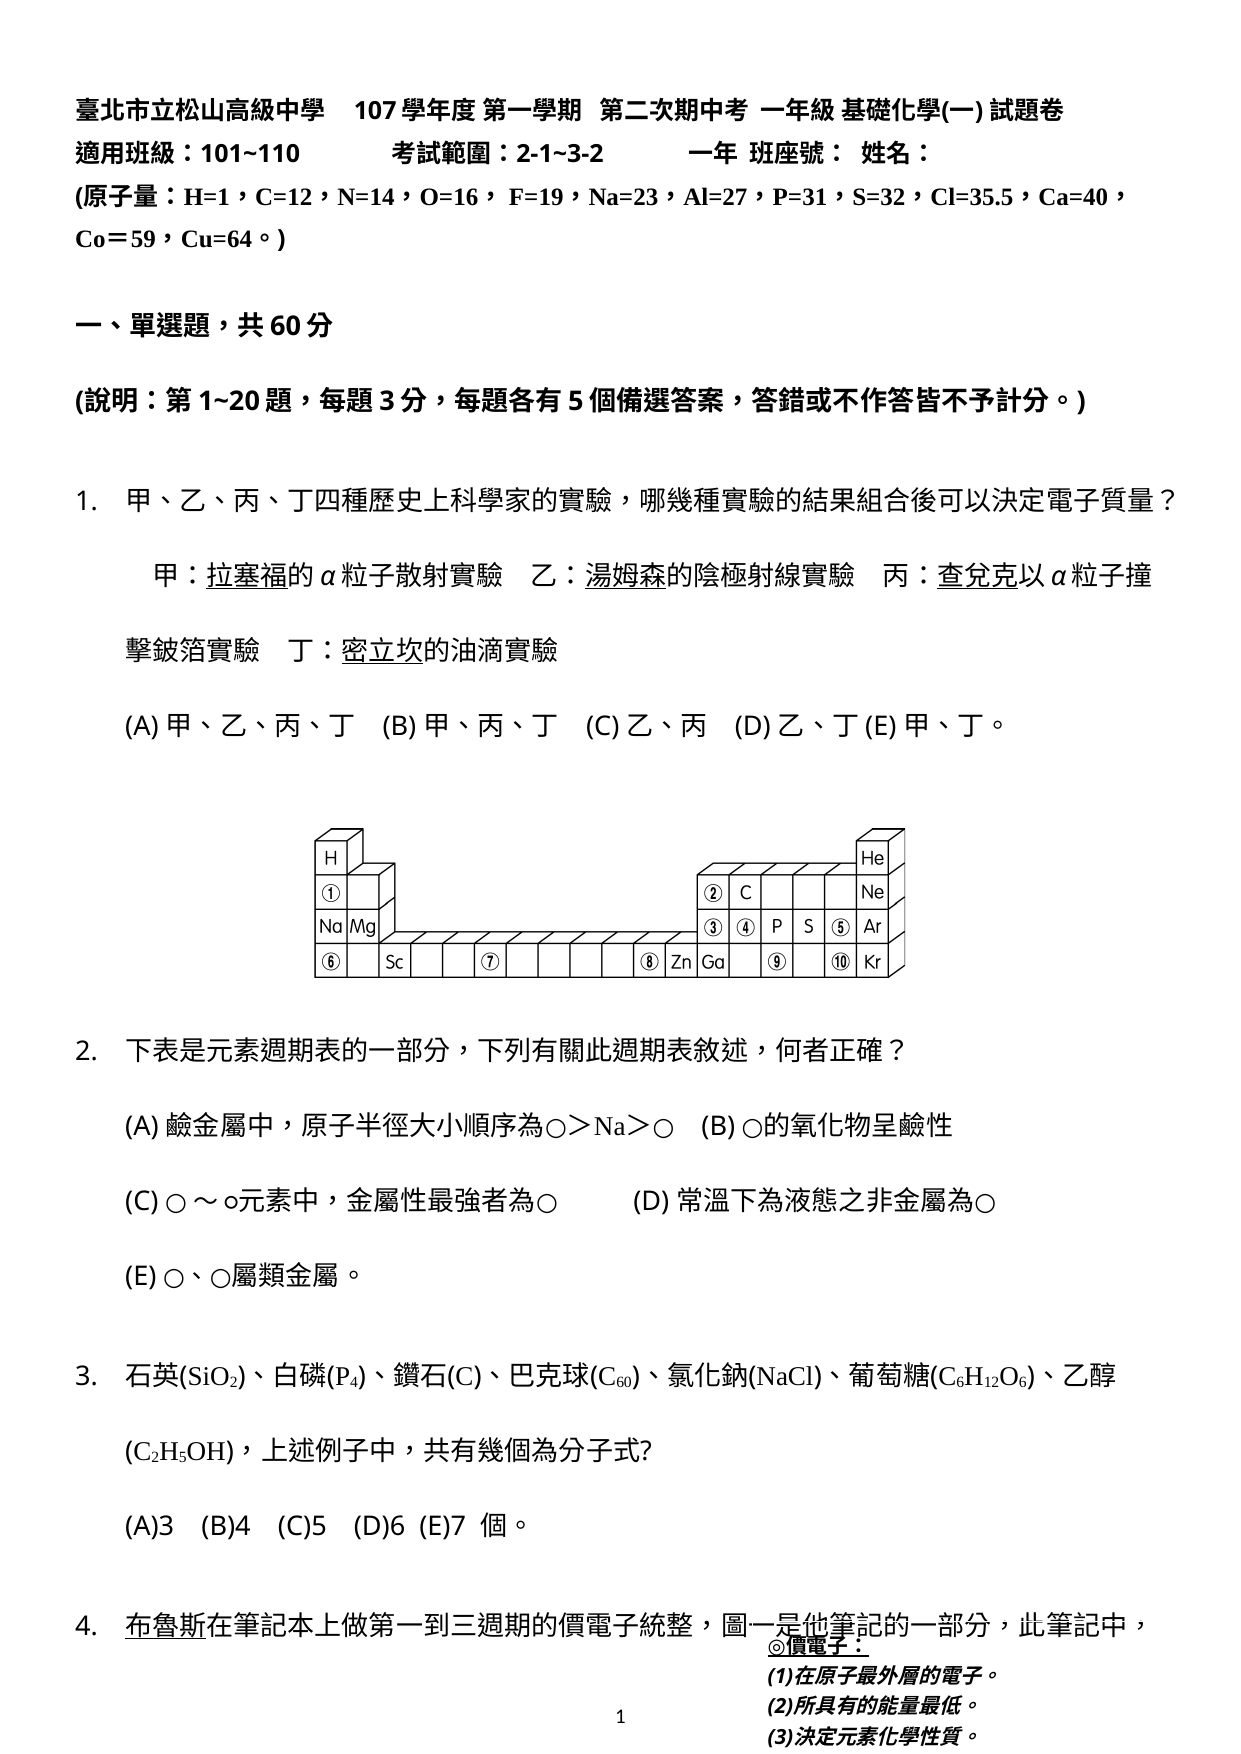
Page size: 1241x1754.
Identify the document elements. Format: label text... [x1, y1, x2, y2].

text 一、單選題，共60分 [75, 286, 1165, 361]
list 石英(SiO2)、白磷(P4)、鑽石(C)、巴克球(C60)、氯化鈉(NaCl)、葡萄糖(C6H12O6)、乙醇(C2H5OH)，上述例子中，共有幾個為分子式? [75, 1336, 1165, 1486]
text (原子量：H=1，C=12，N=14，O=16， F=19，Na=23，Al=27，P=31，S=32，Cl=35.5，Ca=40， [75, 175, 1165, 213]
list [75, 1586, 1165, 1661]
list 甲、乙、丙、丁四種歷史上科學家的實驗，哪幾種實驗的結果組合後可以決定電子質量？ 甲：拉塞福的α粒子散射實驗 乙：湯姆森的陰極射線實驗 丙：查兌克以α粒子撞擊鈹箔實驗 丁：密立坎的油滴實驗 [75, 461, 1165, 686]
text (C) ～ 元素中，金屬性最強者為 (D) 常溫下為液態之非金屬為 [125, 1161, 1165, 1236]
text 適用班級：101~110 考試範圍：2-1~3-2 一年 班座號： 姓名： [75, 132, 1165, 170]
text 臺北市立松山高級中學 107學年度 第一學期 第二次期中考 一年級 基礎化學(一) 試題卷 [75, 89, 1165, 127]
text (E) 、屬類金屬。 [125, 1236, 1165, 1311]
text (A) 甲、乙、丙、丁 (B) 甲、丙、丁 (C) 乙、丙 (D) 乙、丁 (E) 甲、丁。 [125, 686, 1165, 761]
text (A)3 (B)4 (C)5 (D)6 (E)7 個。 [125, 1486, 1165, 1561]
text Co＝59，Cu=64。) [75, 218, 1165, 256]
text (說明：第1~20題，每題3分，每題各有5個備選答案，答錯或不作答皆不予計分。) [75, 361, 1165, 436]
picture [314, 828, 905, 978]
text (A) 鹼金屬中，原子半徑大小順序為＞Na＞ (B) 的氧化物呈鹼性 [125, 1086, 1165, 1161]
